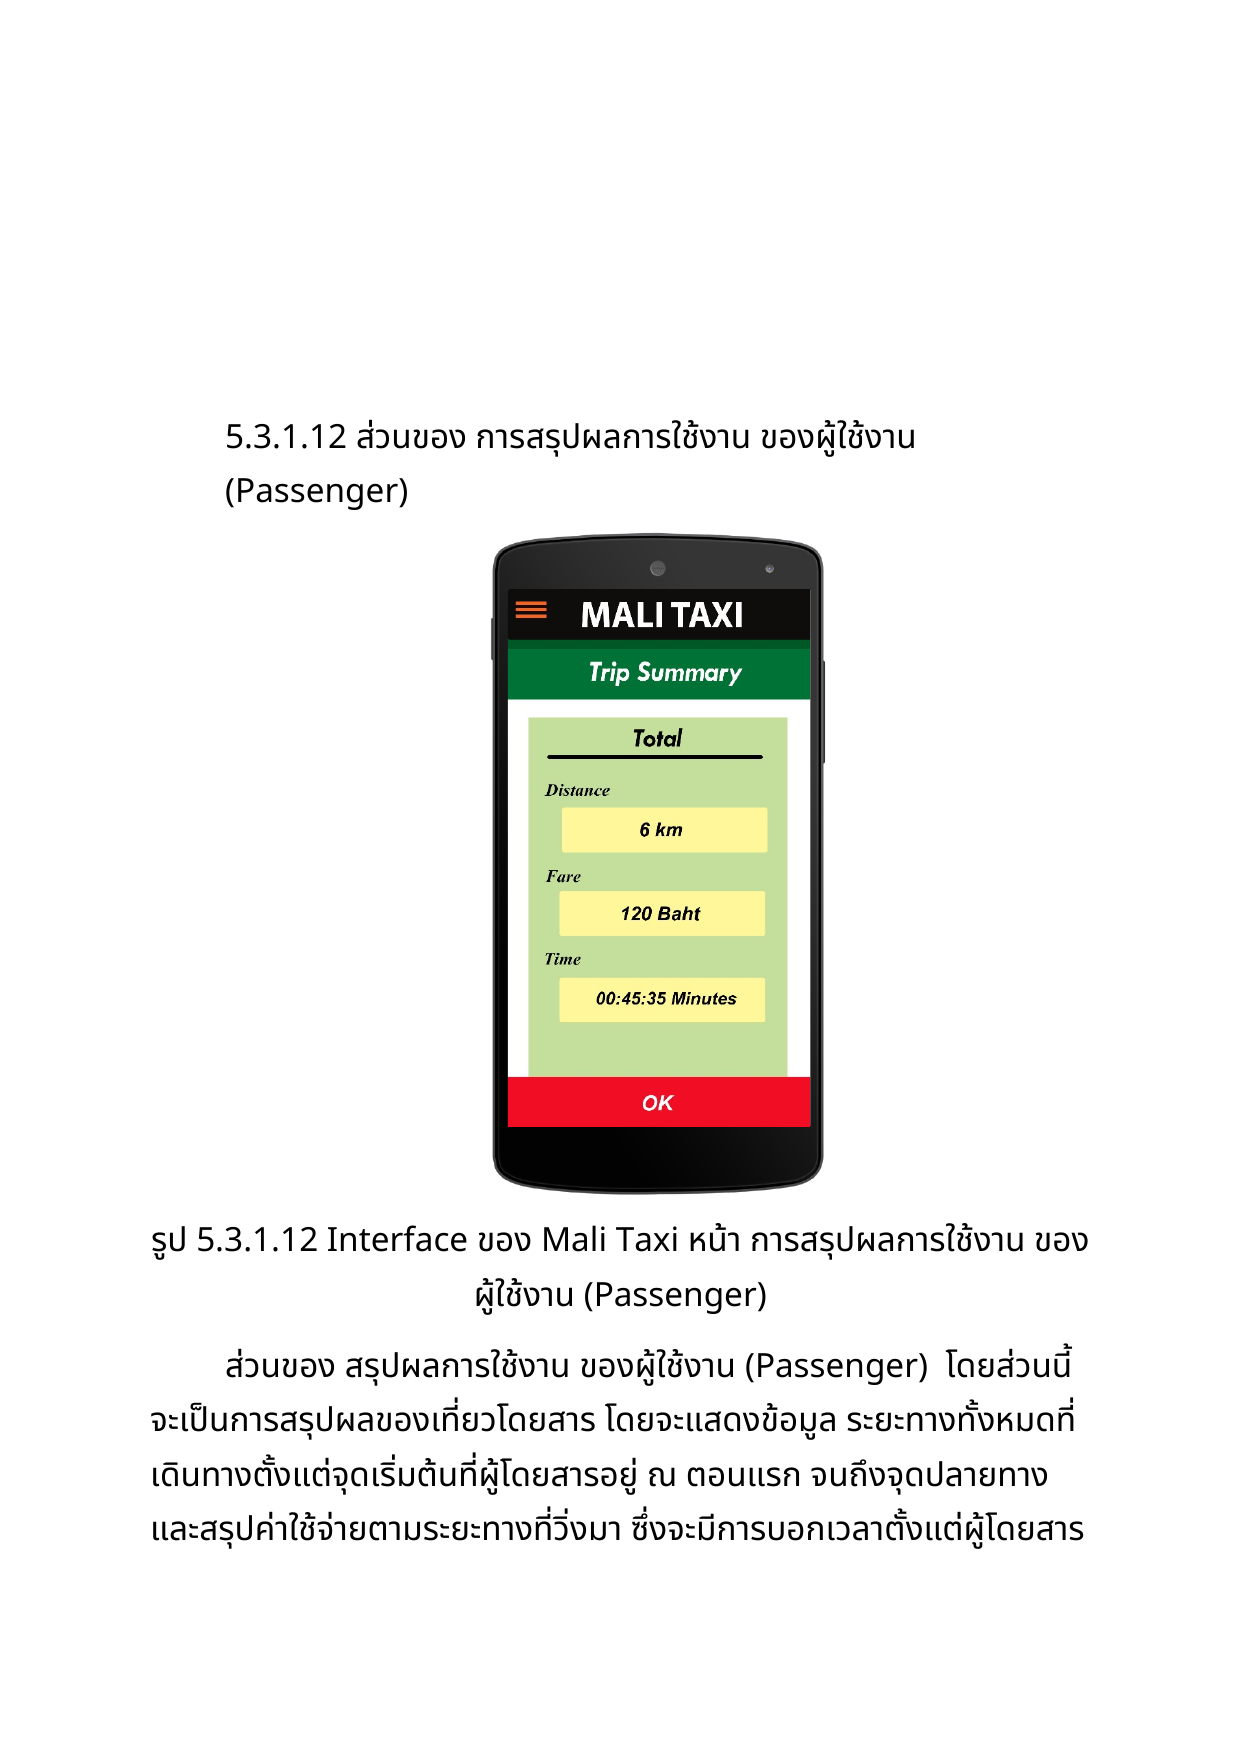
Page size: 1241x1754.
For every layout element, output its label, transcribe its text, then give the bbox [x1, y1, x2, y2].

text รูป 5.3.1.12 Interface ของ Mali Taxi หน้า การสรุปผลการใช้งาน ของผู้ใช้งาน (Passenger) [150, 1216, 1090, 1321]
text 5.3.1.12 ส่วนของ การสรุปผลการใช้งาน ของผู้ใช้งาน (Passenger) [225, 412, 1090, 512]
picture [488, 532, 828, 1197]
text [150, 1342, 1090, 1556]
